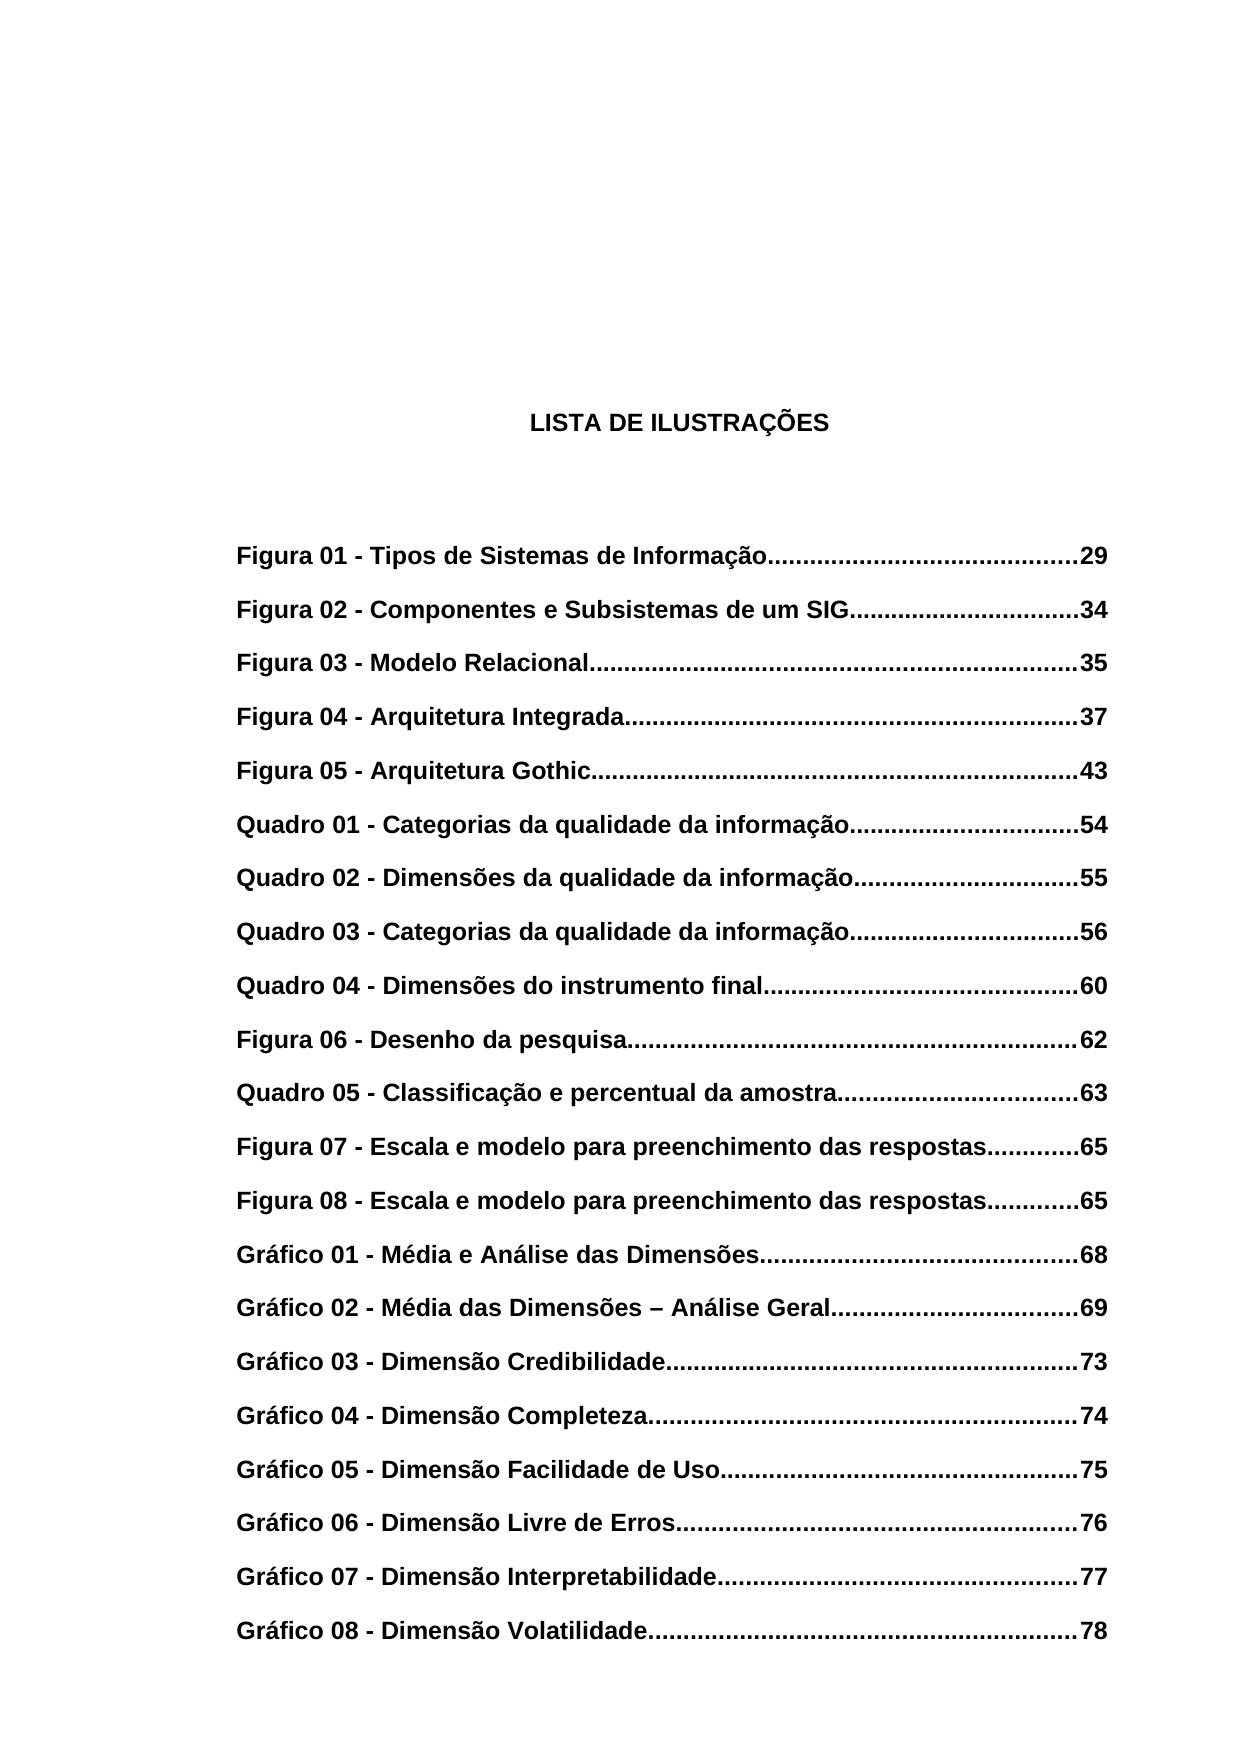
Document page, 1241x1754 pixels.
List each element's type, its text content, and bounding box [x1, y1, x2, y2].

subtitle Figura 08 - Escala e modelo para preenchimento das respostas 65 [236, 1186, 1223, 1214]
subtitle Figura 06 - Desenho da pesquisa 62 [236, 1024, 1223, 1053]
subtitle Figura 04 - Arquitetura Integrada 37 [236, 702, 1223, 731]
subtitle Gráfico 03 - Dimensão Credibilidade 73 [236, 1347, 1223, 1376]
subtitle Gráfico 02 - Média das Dimensões – Análise Geral 69 [236, 1293, 1223, 1322]
subtitle Quadro 02 - Dimensões da qualidade da informação 55 [236, 863, 1223, 892]
subtitle Quadro 01 - Categorias da qualidade da informação 54 [236, 809, 1223, 838]
subtitle Figura 03 - Modelo Relacional 35 [236, 648, 1223, 677]
subtitle Figura 01 - Tipos de Sistemas de Informação 29 [236, 541, 1223, 569]
subtitle Gráfico 01 - Média e Análise das Dimensões 68 [236, 1239, 1223, 1268]
subtitle Gráfico 05 - Dimensão Facilidade de Uso 75 [236, 1454, 1223, 1483]
subtitle Gráfico 04 - Dimensão Completeza 74 [236, 1401, 1223, 1429]
subtitle Figura 07 - Escala e modelo para preenchimento das respostas 65 [236, 1132, 1223, 1161]
subtitle Figura 05 - Arquitetura Gothic 43 [236, 756, 1223, 784]
subtitle LISTA DE ILUSTRAÇÕES [241, 408, 1118, 437]
subtitle Gráfico 08 - Dimensão Volatilidade 78 [236, 1616, 1223, 1644]
subtitle Quadro 04 - Dimensões do instrumento final 60 [236, 971, 1223, 999]
subtitle Quadro 05 - Classificação e percentual da amostra 63 [236, 1078, 1223, 1107]
subtitle Gráfico 07 - Dimensão Interpretabilidade 77 [236, 1562, 1223, 1591]
subtitle Gráfico 06 - Dimensão Livre de Erros 76 [236, 1508, 1223, 1537]
subtitle Quadro 03 - Categorias da qualidade da informação 56 [236, 917, 1223, 946]
subtitle Figura 02 - Componentes e Subsistemas de um SIG 34 [236, 594, 1223, 623]
